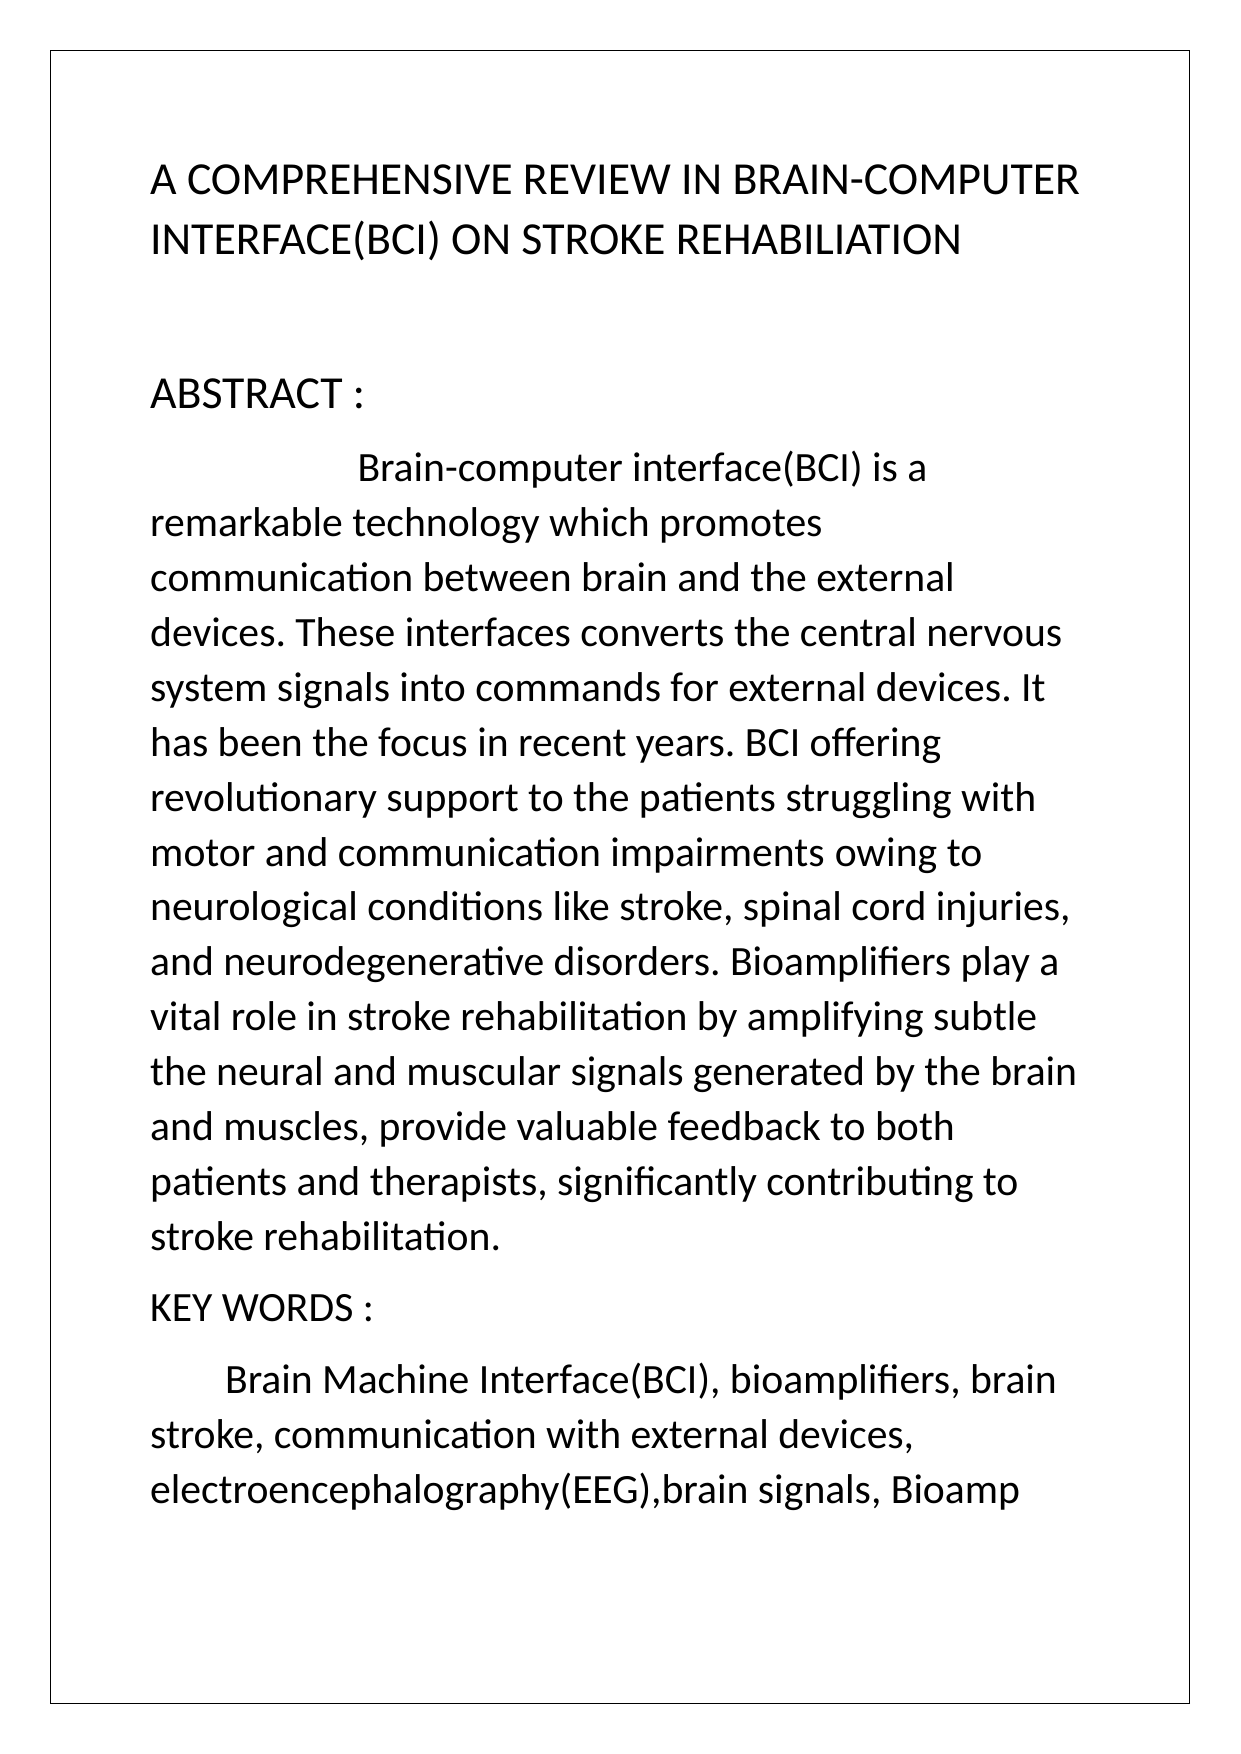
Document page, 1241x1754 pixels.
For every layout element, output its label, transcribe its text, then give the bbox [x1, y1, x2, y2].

text ABSTRACT : [150, 364, 1090, 420]
text Brain-computer interface(BCI) is a remarkable technology which promotes communication between brain and the external devices. These interfaces converts the central nervous system signals into commands for external devices. It has been the focus in recent years. BCI offering revolutionary support to the patients struggling with motor and communication impairments owing to neurological conditions like stroke, spinal cord injuries, and neurodegenerative disorders. Bioamplifiers play a vital role in stroke rehabilitation by amplifying subtle the neural and muscular signals generated by the brain and muscles, provide valuable feedback to both patients and therapists, significantly contributing to stroke rehabilitation. [150, 441, 1090, 1261]
text KEY WORDS : [150, 1281, 1090, 1332]
text Brain Machine Interface(BCI), bioamplifiers, brain stroke, communication with external devices, electroencephalography(EEG),brain signals, Bioamp [150, 1353, 1090, 1513]
text A COMPREHENSIVE REVIEW IN BRAIN-COMPUTER INTERFACE(BCI) ON STROKE REHABILIATION [150, 150, 1090, 266]
